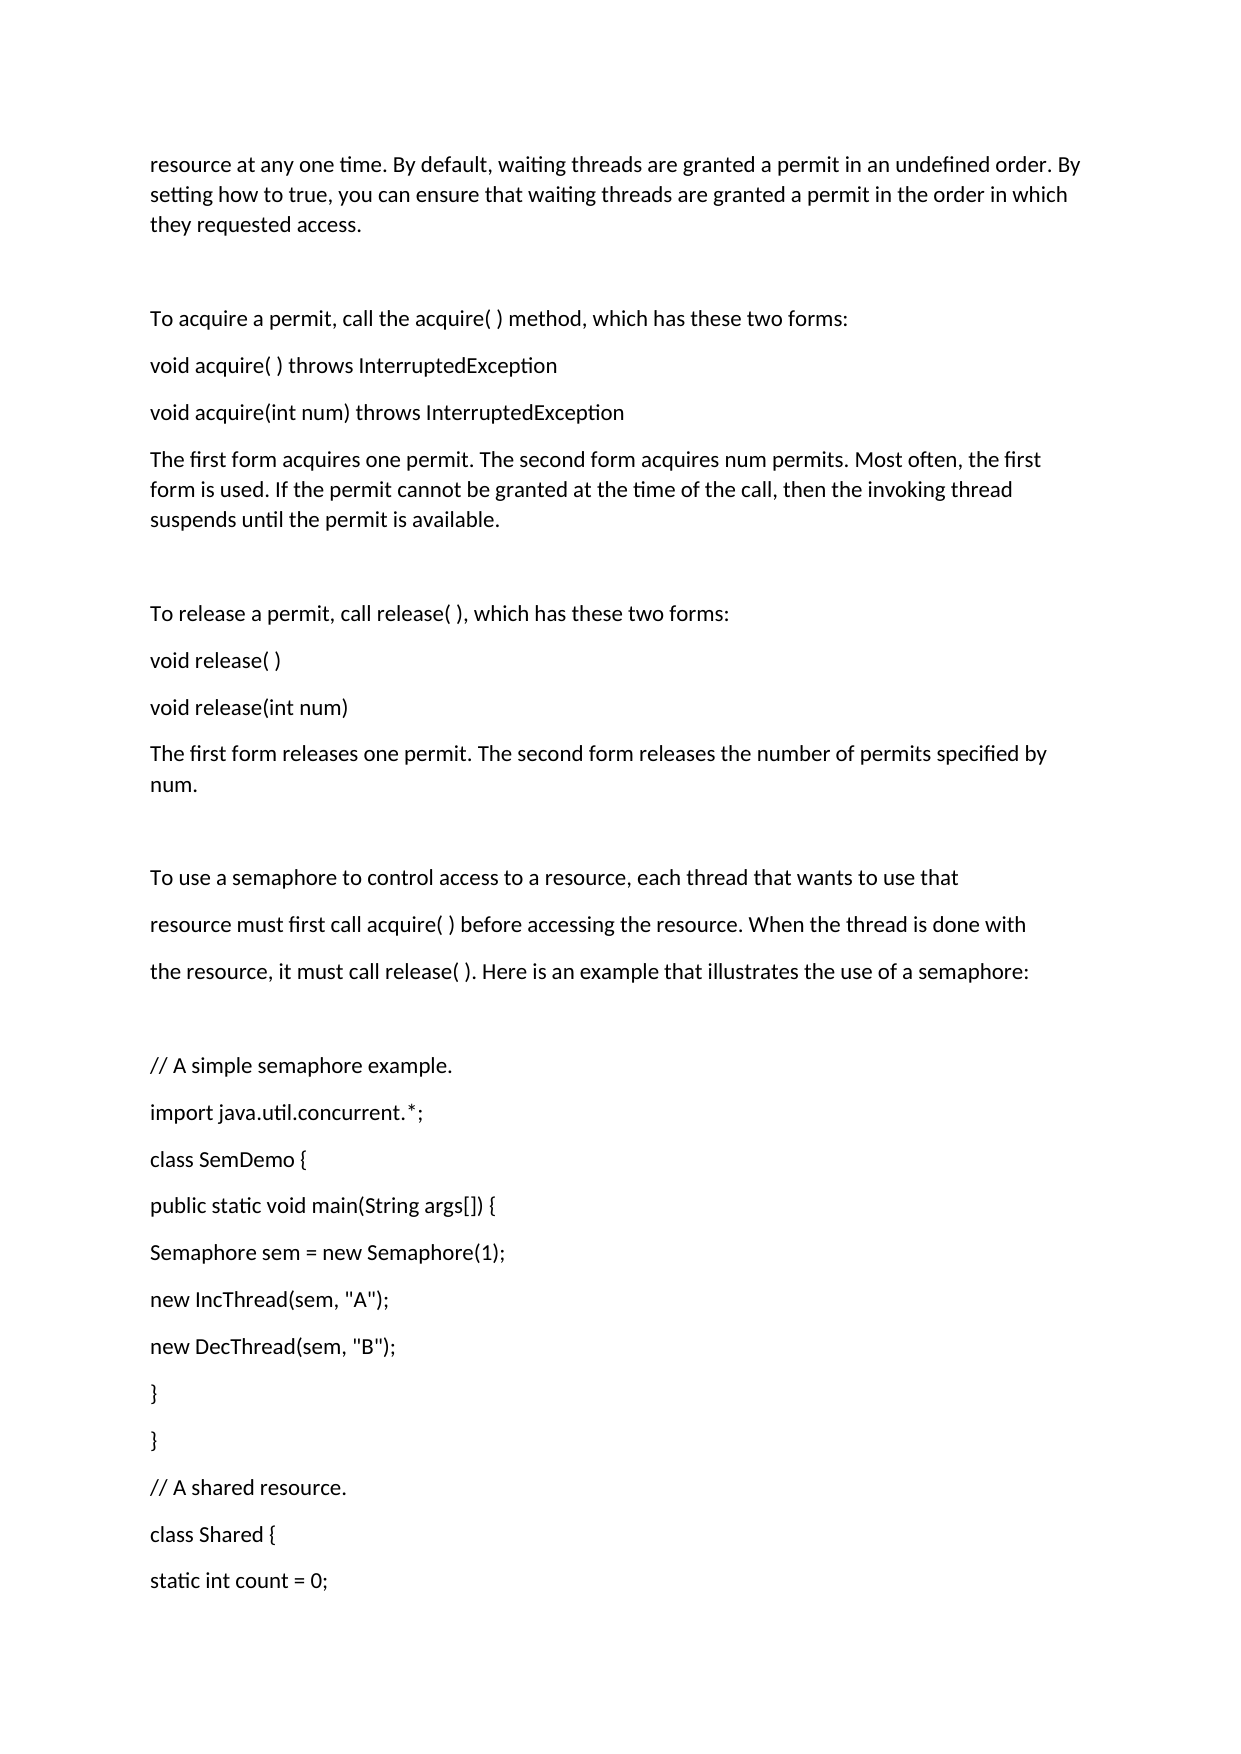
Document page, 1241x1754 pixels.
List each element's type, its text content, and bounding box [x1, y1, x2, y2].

text static int count = 0; [150, 1567, 1090, 1595]
text // A simple semaphore example. [150, 1051, 1090, 1079]
text void release( ) [150, 646, 1090, 674]
text the resource, it must call release( ). Here is an example that illustrates the use of a semaphore: [150, 957, 1090, 985]
text To acquire a permit, call the acquire( ) method, which has these two forms: [150, 304, 1090, 332]
text class Shared { [150, 1520, 1090, 1548]
text class SemDemo { [150, 1145, 1090, 1173]
text new IncThread(sem, "A"); [150, 1285, 1090, 1313]
text } [150, 1379, 1090, 1407]
text void acquire( ) throws InterruptedException [150, 351, 1090, 379]
text To use a semaphore to control access to a resource, each thread that wants to use that [150, 863, 1090, 892]
text void acquire(int num) throws InterruptedException [150, 398, 1090, 426]
text new DecThread(sem, "B"); [150, 1332, 1090, 1360]
text import java.util.concurrent.*; [150, 1098, 1090, 1126]
text The first form acquires one permit. The second form acquires num permits. Most often, the first form is used. If the permit cannot be granted at the time of the call, then the invoking thread suspends until the permit is available. [150, 445, 1090, 533]
text } [150, 1426, 1090, 1454]
text The first form releases one permit. The second form releases the number of permits specified by num. [150, 739, 1090, 798]
text public static void main(String args[]) { [150, 1192, 1090, 1220]
text Semaphore sem = new Semaphore(1); [150, 1238, 1090, 1267]
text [150, 150, 1090, 238]
text void release(int num) [150, 693, 1090, 721]
text // A shared resource. [150, 1473, 1090, 1501]
text To release a permit, call release( ), which has these two forms: [150, 599, 1090, 627]
text resource must first call acquire( ) before accessing the resource. When the thread is done with [150, 910, 1090, 938]
